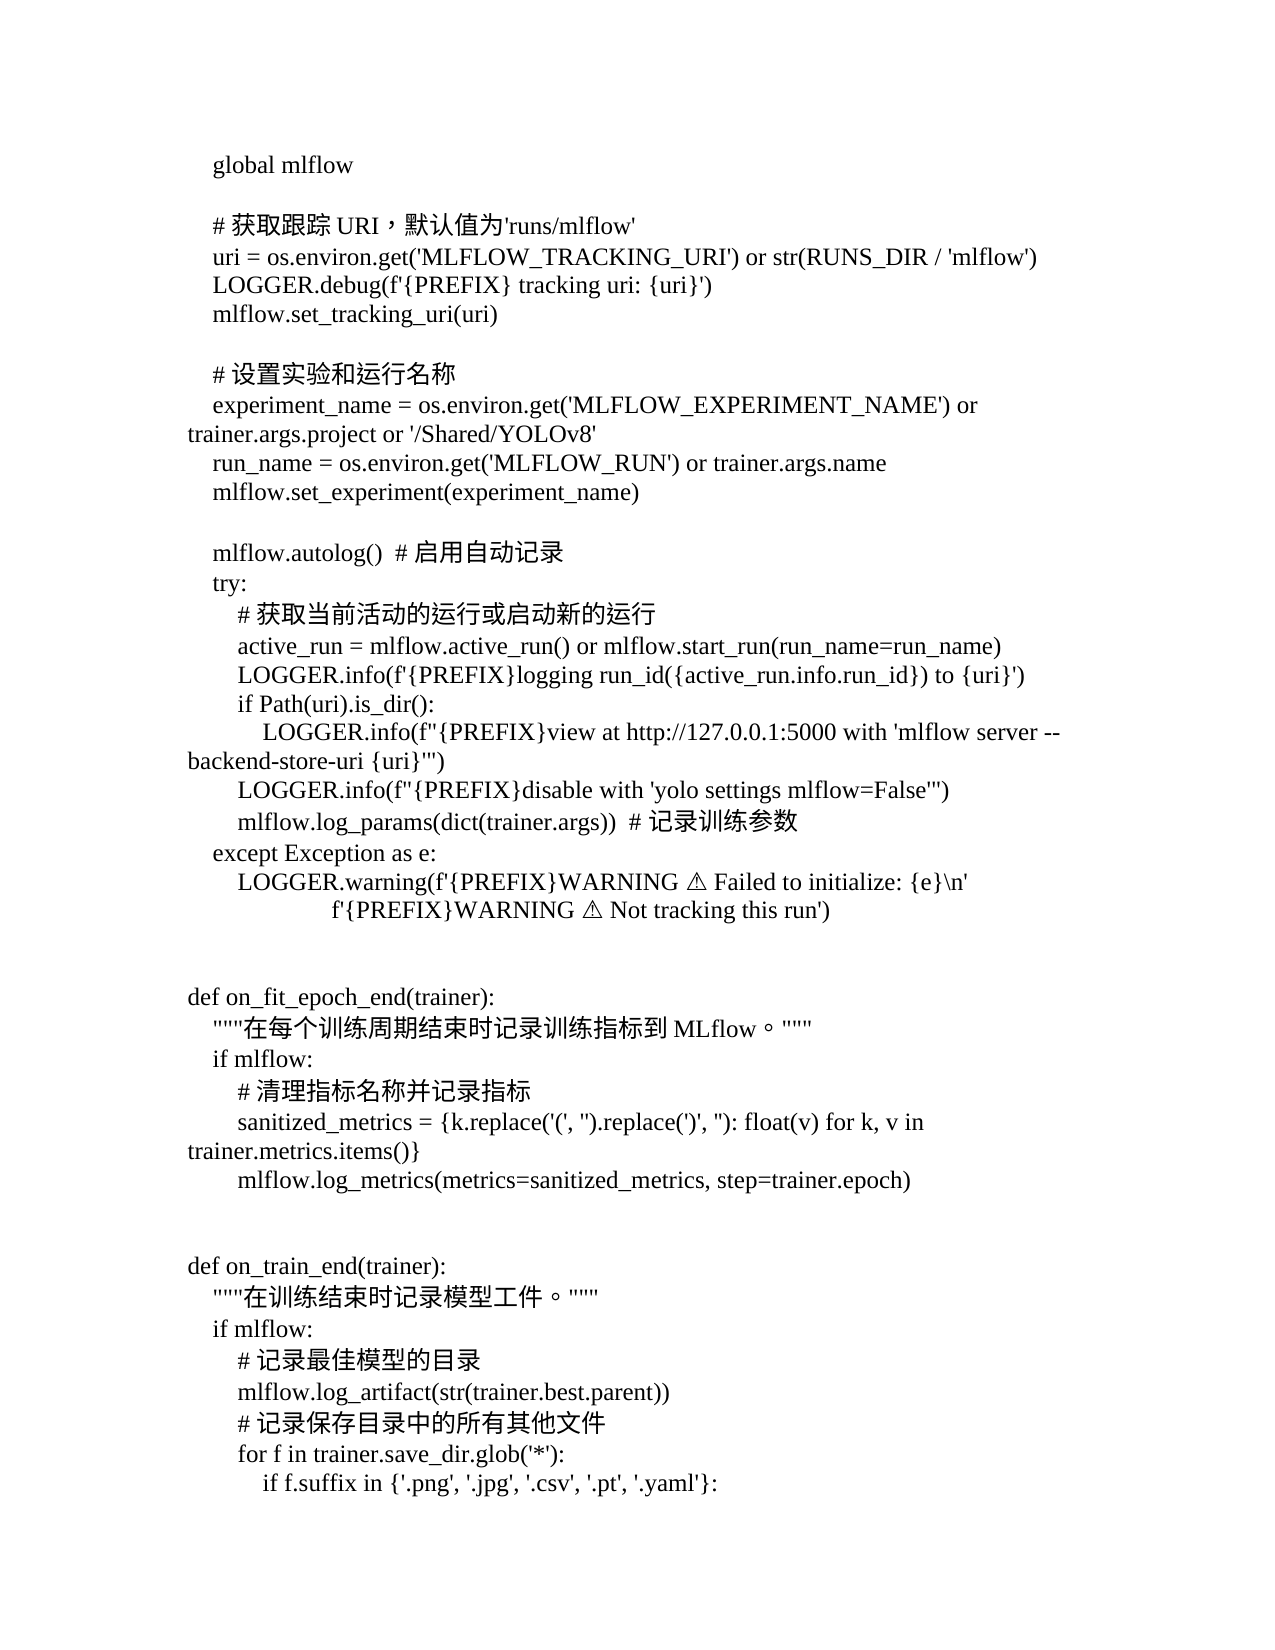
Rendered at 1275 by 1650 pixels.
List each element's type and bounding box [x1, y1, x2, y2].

text [187, 150, 1087, 1497]
